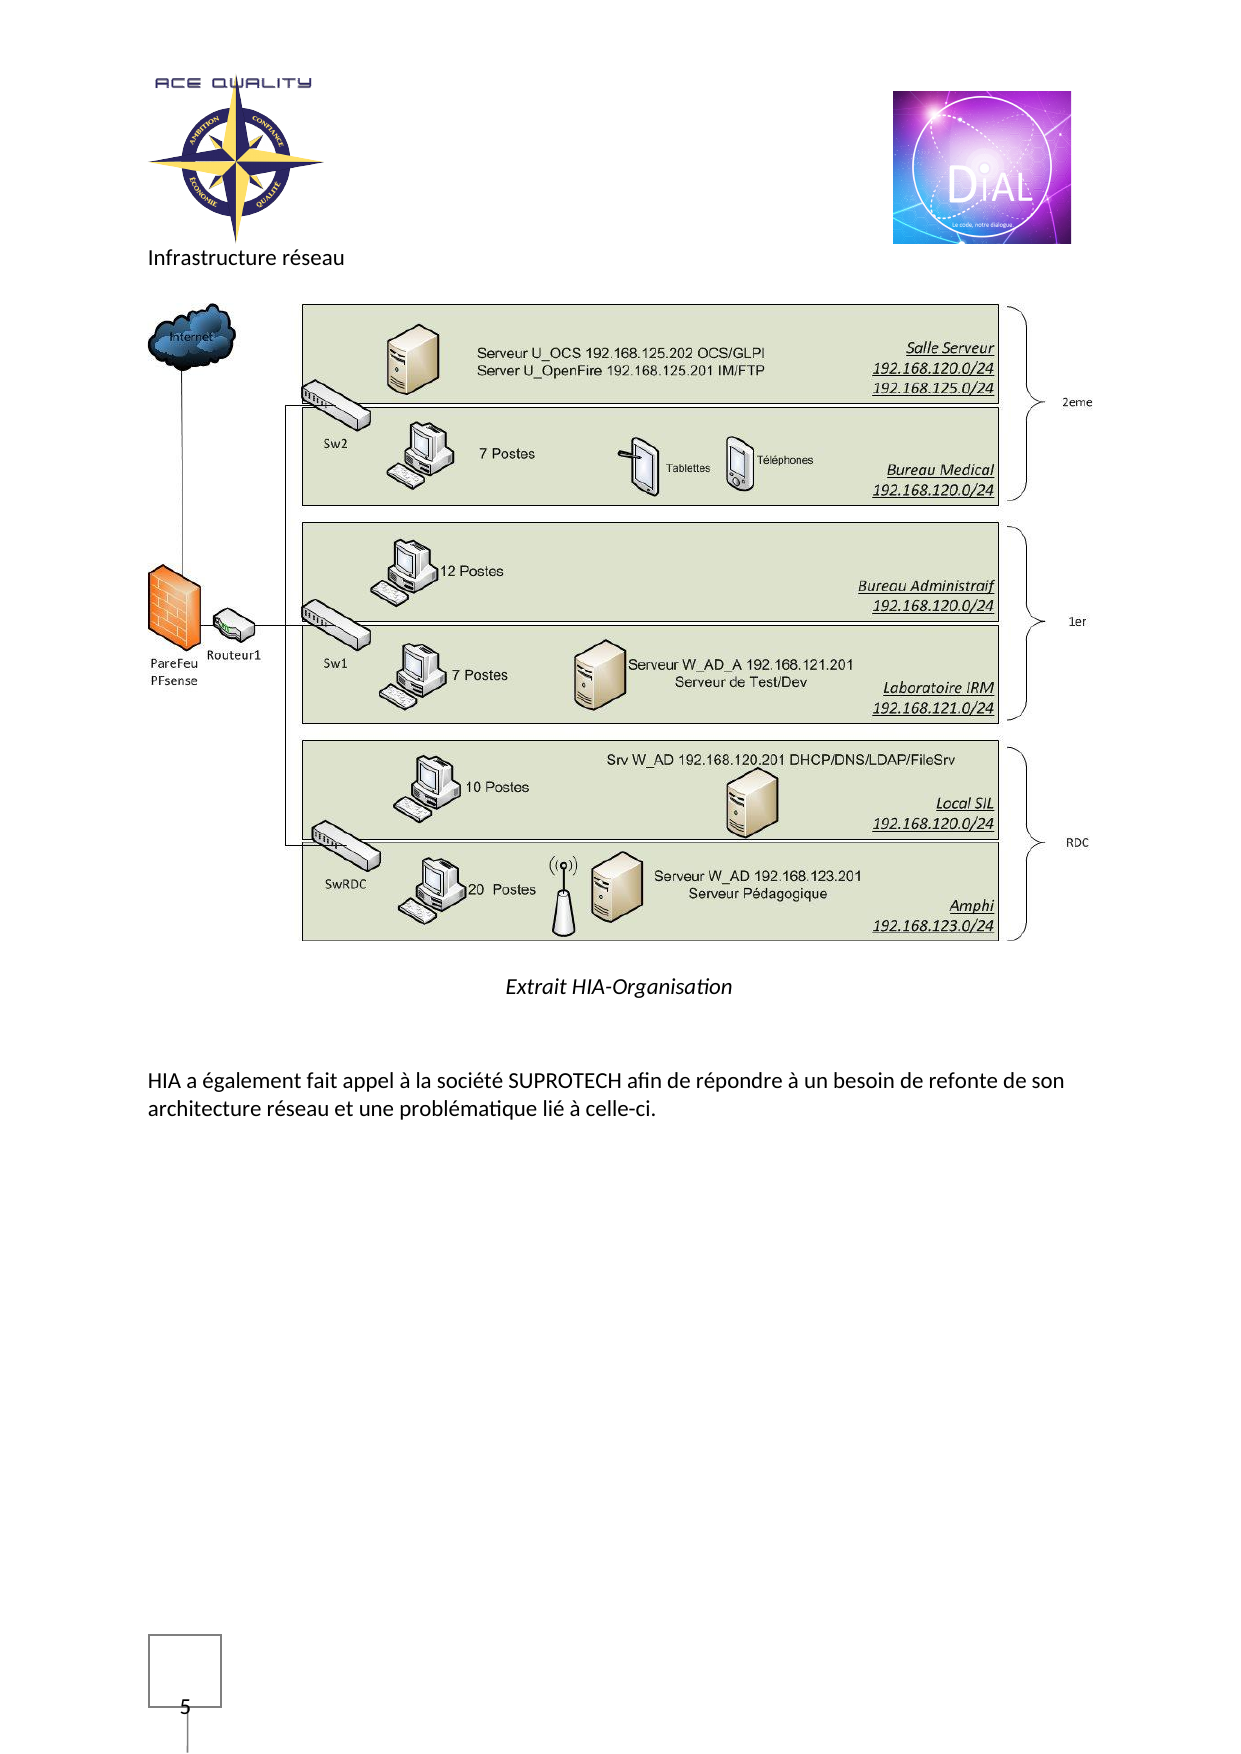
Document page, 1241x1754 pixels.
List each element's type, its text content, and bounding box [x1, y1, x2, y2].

picture [893, 91, 1072, 244]
picture [147, 73, 324, 244]
picture [147, 303, 1093, 941]
text HIA a également fait appel à la société SUPROTECH afin de répondre à un besoin de refonte de son architecture réseau et une problématique lié à celle-ci. [148, 1066, 1093, 1122]
text Infrastructure réseau [148, 243, 1093, 271]
text Extrait HIA-Organisation [148, 972, 1093, 1001]
